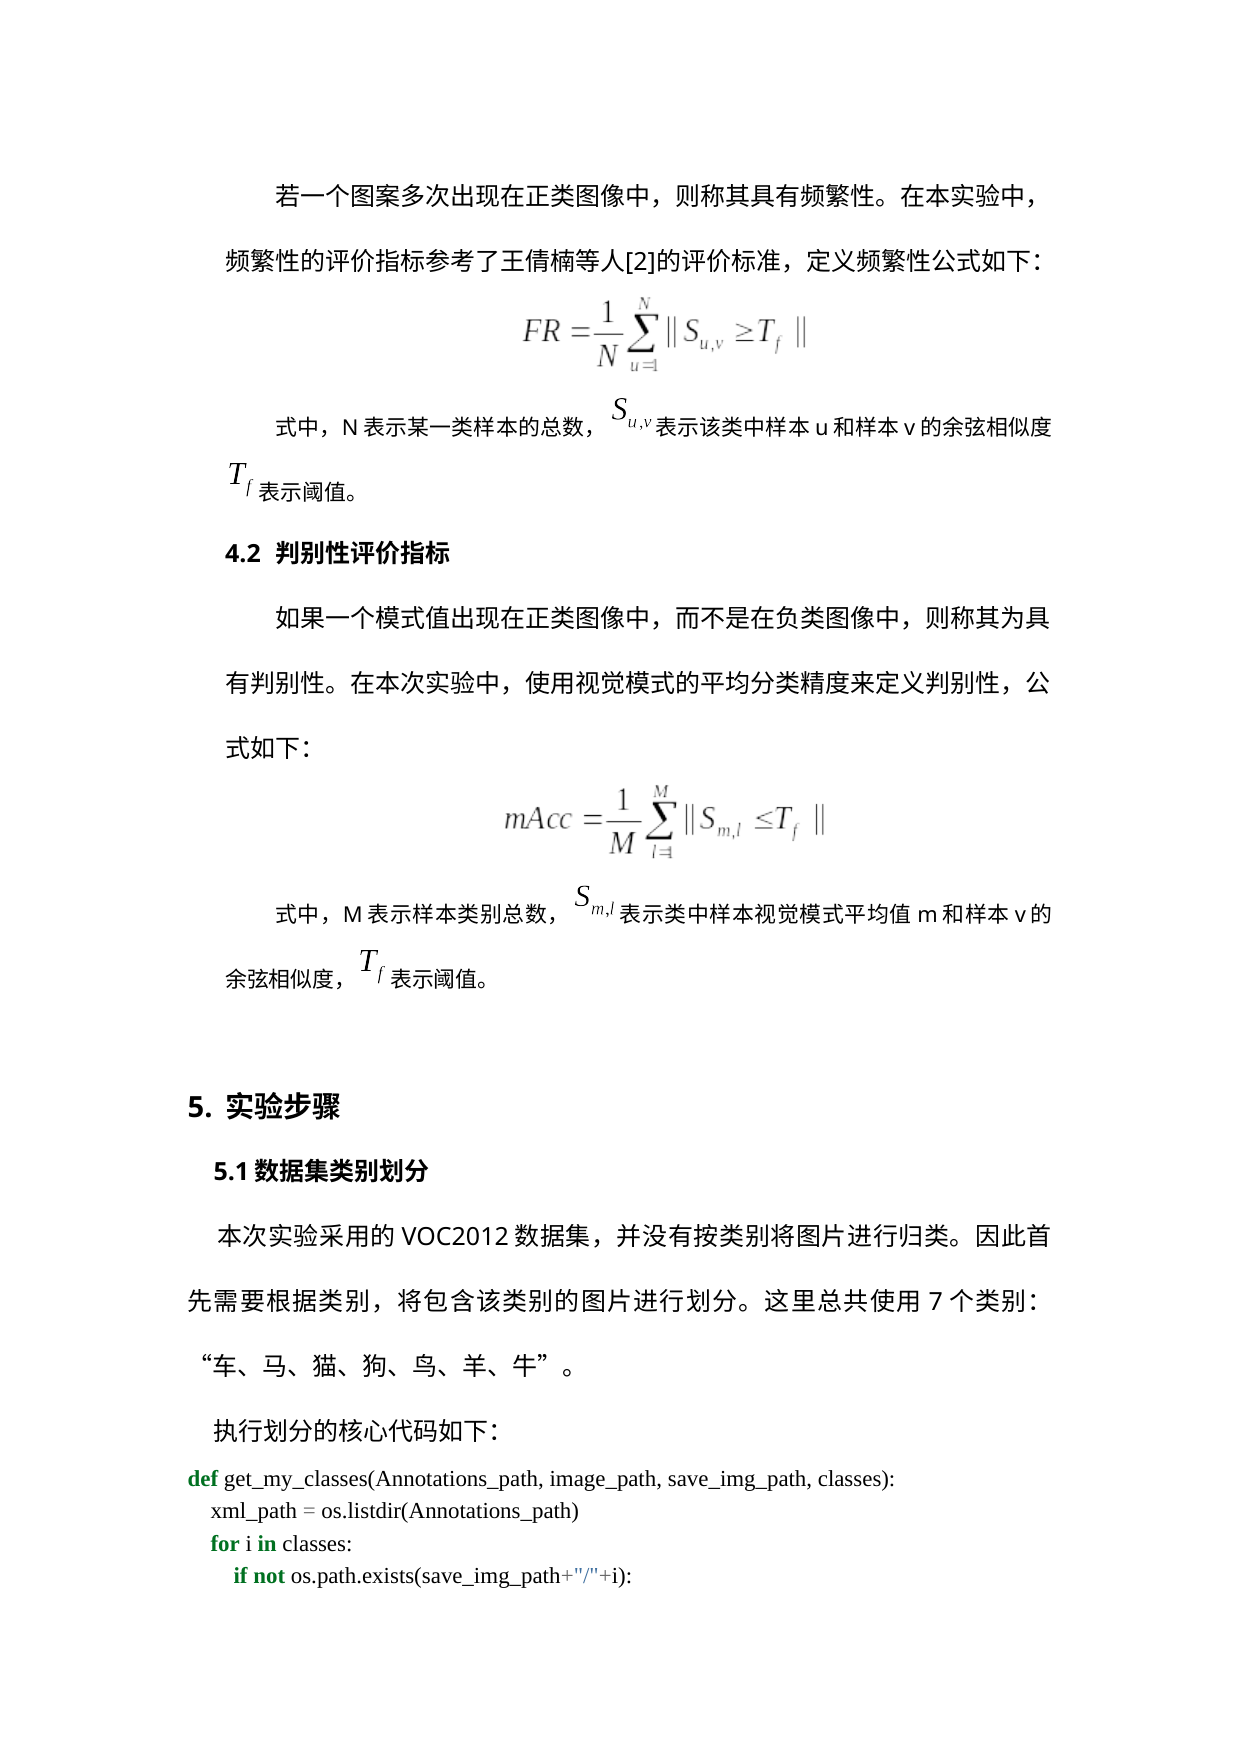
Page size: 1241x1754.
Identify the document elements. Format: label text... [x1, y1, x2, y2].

text 5.1数据集类别划分 [187, 1137, 1053, 1202]
list 实验步骤 [187, 1072, 1053, 1137]
text 式中，N表示某一类样本的总数，表示该类中样本u和样本v的余弦相似度，表示阈值。 [225, 389, 1053, 519]
list 判别性评价指标 [225, 519, 1053, 584]
text 式中，M表示样本类别总数，表示类中样本视觉模式平均值m和样本v的余弦相似度，表示阈值。 [225, 877, 1053, 1007]
text 本次实验采用的VOC2012数据集，并没有按类别将图片进行归类。因此首先需要根据类别，将包含该类别的图片进行划分。这里总共使用7个类别：“车、马、猫、狗、鸟、羊、牛”。 [187, 1202, 1053, 1397]
text 执行划分的核心代码如下： [187, 1397, 1053, 1462]
list 如果一个模式值出现在正类图像中，而不是在负类图像中，则称其为具有判别性。在本次实验中，使用视觉模式的平均分类精度来定义判别性，公式如下： [225, 584, 1053, 779]
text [187, 1462, 1053, 1592]
text 若一个图案多次出现在正类图像中，则称其具有频繁性。在本实验中，频繁性的评价指标参考了王倩楠等人[2]的评价标准，定义频繁性公式如下： [225, 162, 1053, 292]
